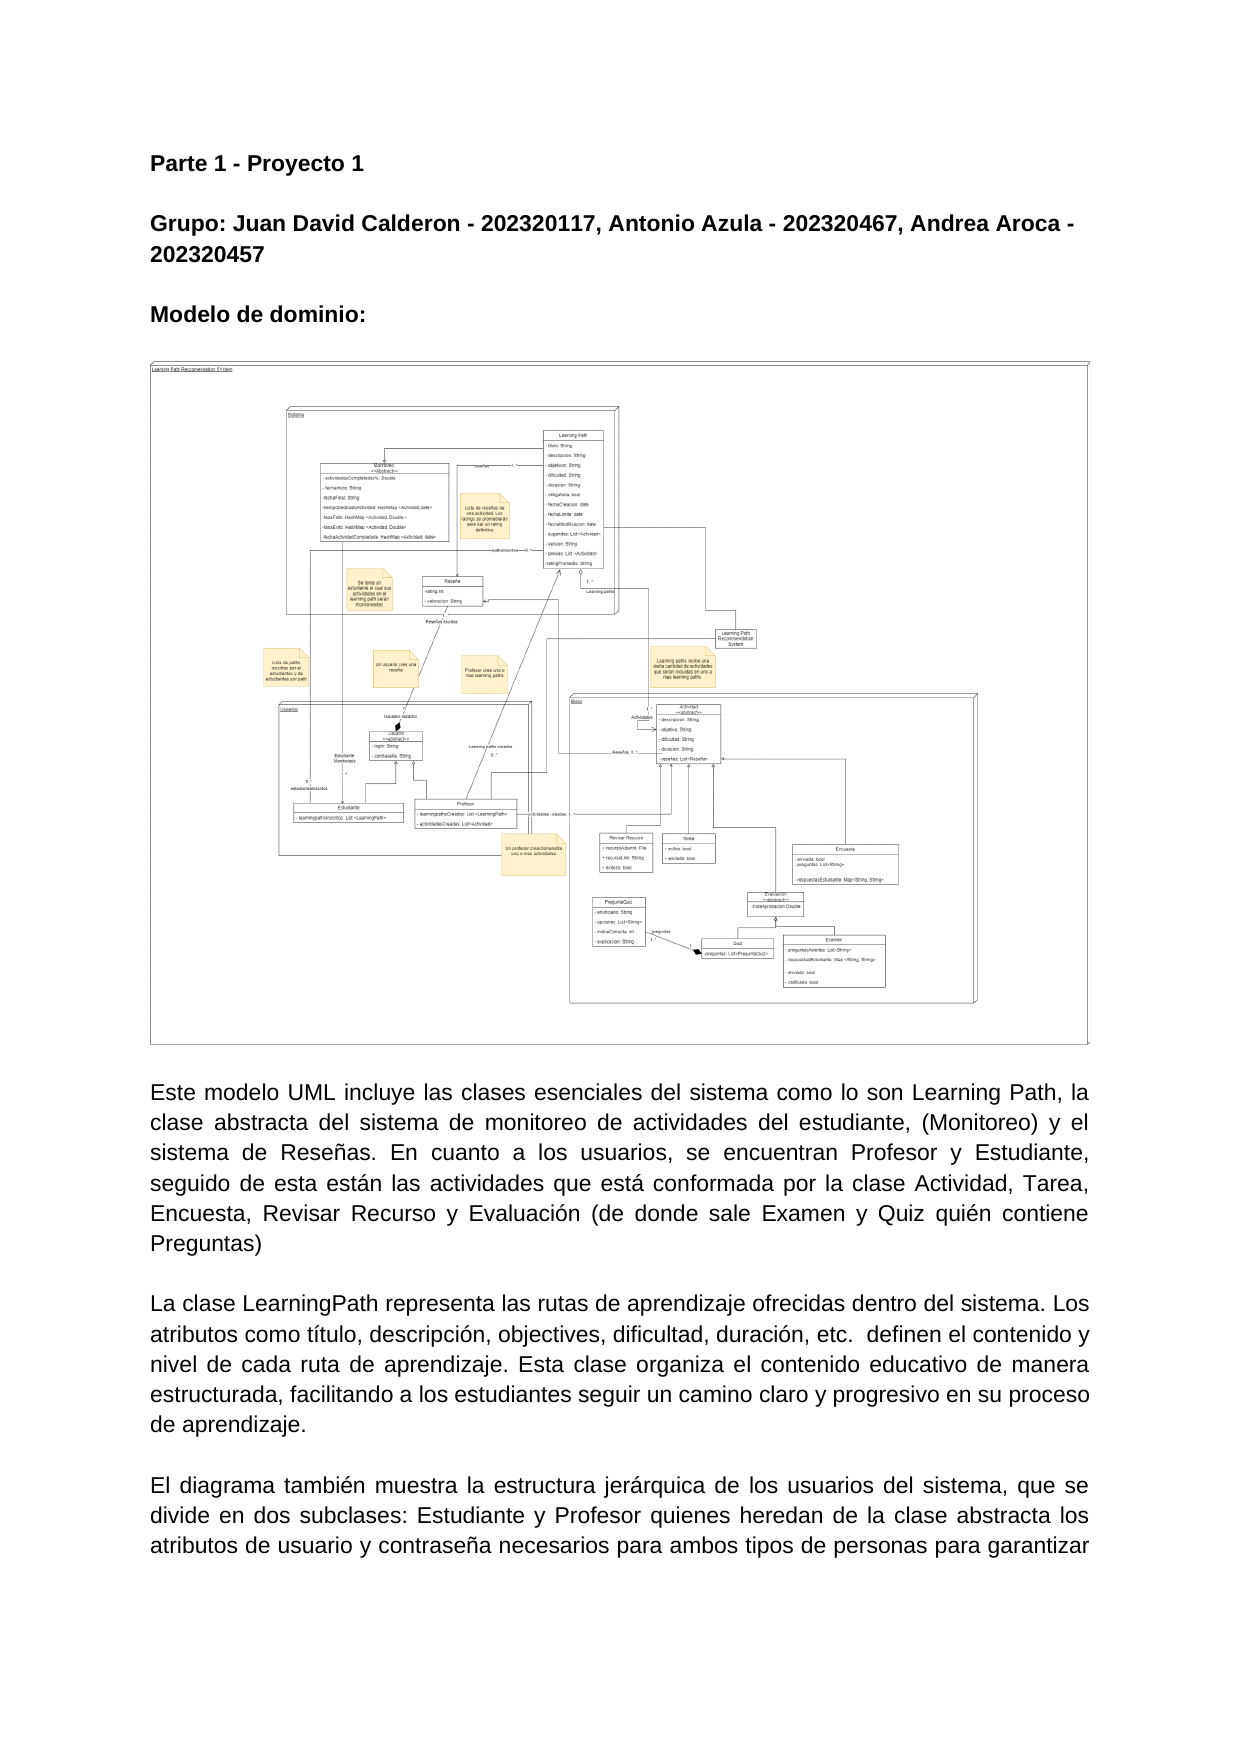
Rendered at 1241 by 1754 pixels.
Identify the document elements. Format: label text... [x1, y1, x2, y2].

text Parte 1 - Proyecto 1 [150, 150, 1090, 176]
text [150, 1472, 1090, 1558]
text Este modelo UML incluye las clases esenciales del sistema como lo son Learning Path, la clase abstracta del sistema de monitoreo de actividades del estudiante, (Monitoreo) y el sistema de Reseñas. En cuanto a los usuarios, se encuentran Profesor y Estudiante, seguido de esta están las actividades que está conformada por la clase Actividad, Tarea, Encuesta, Revisar Recurso y Evaluación (de donde sale Examen y Quiz quién contiene Preguntas) [150, 1079, 1090, 1256]
text Modelo de dominio: [150, 301, 1090, 327]
text La clase LearningPath representa las rutas de aprendizaje ofrecidas dentro del sistema. Los atributos como título, descripción, objectives, dificultad, duración, etc. definen el contenido y nivel de cada ruta de aprendizaje. Esta clase organiza el contenido educativo de manera estructurada, facilitando a los estudiantes seguir un camino claro y progresivo en su proceso de aprendizaje. [150, 1290, 1090, 1437]
text Grupo: Juan David Calderon - 202320117, Antonio Azula - 202320467, Andrea Aroca - 202320457 [150, 210, 1090, 267]
picture [150, 361, 1091, 1045]
